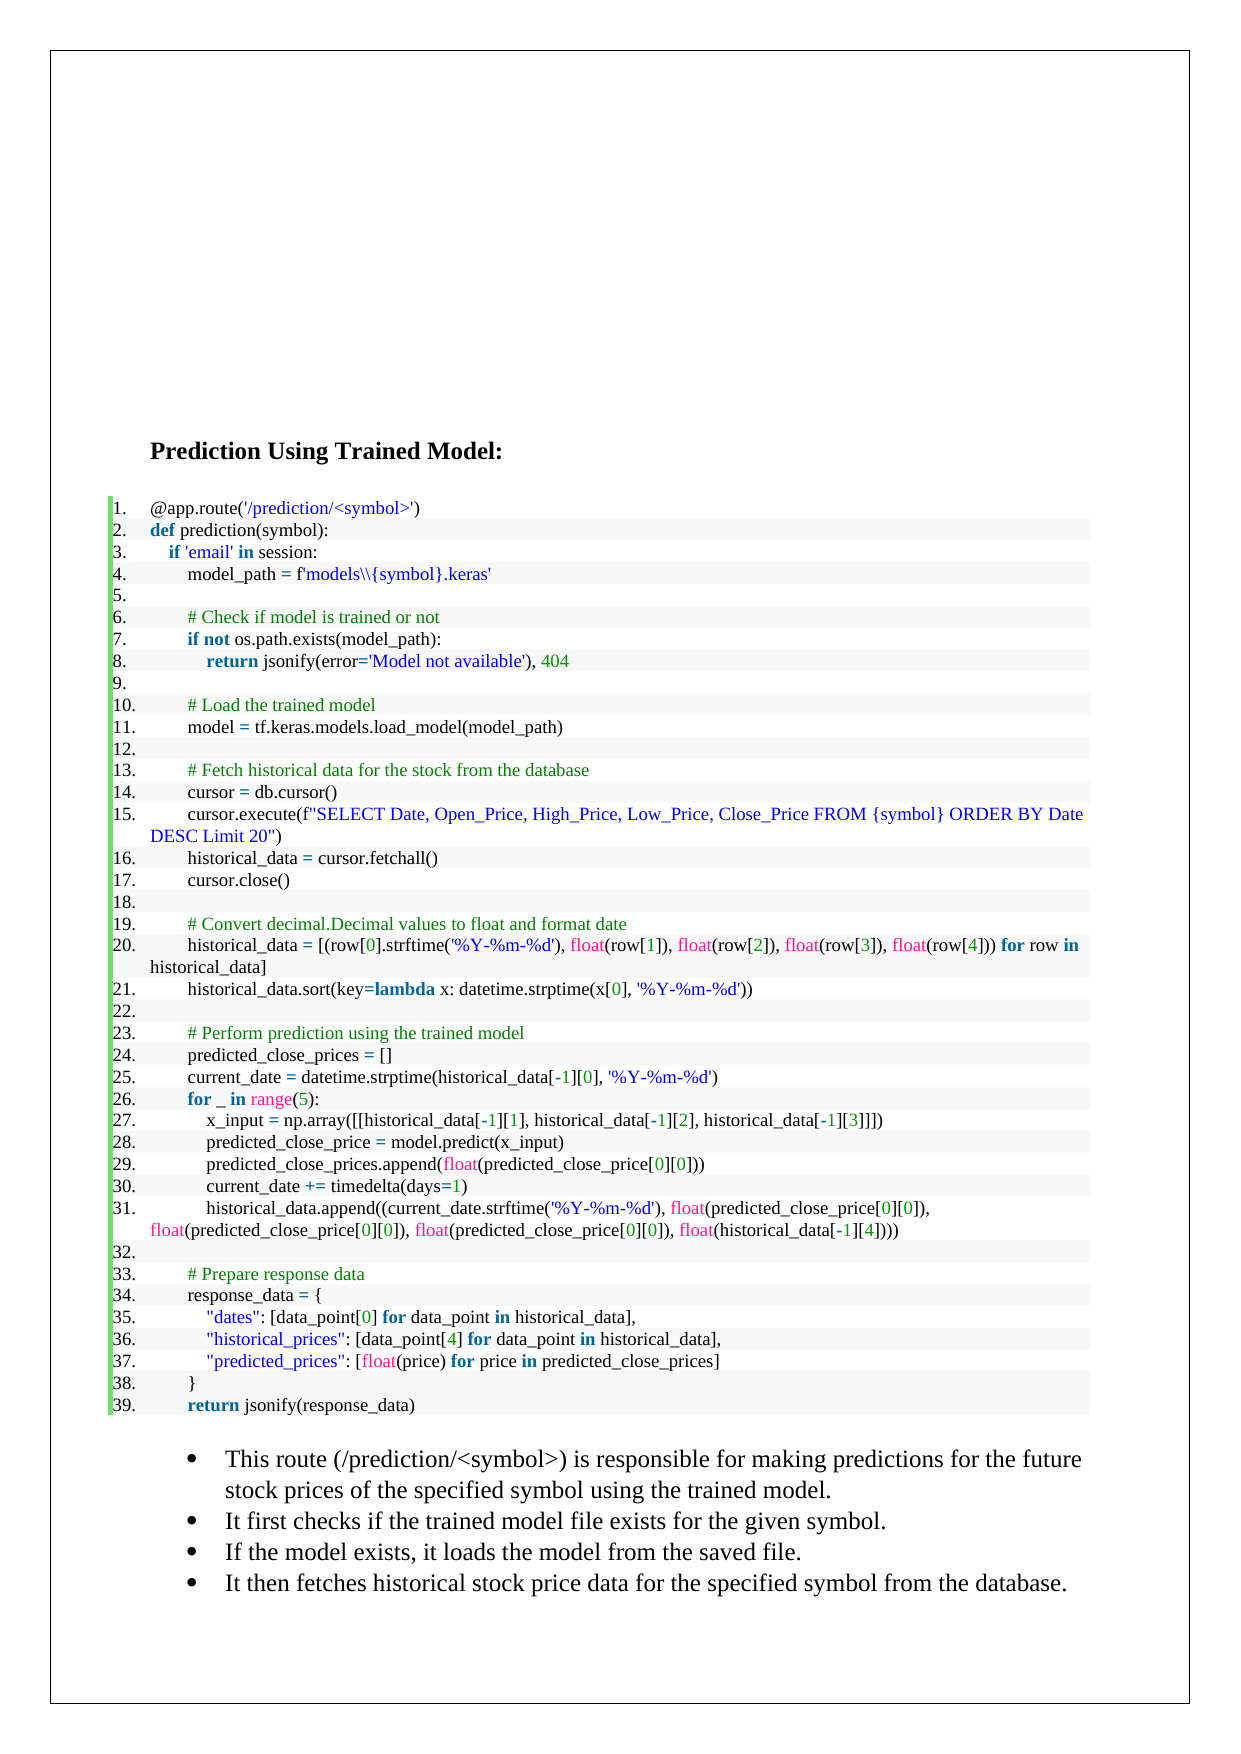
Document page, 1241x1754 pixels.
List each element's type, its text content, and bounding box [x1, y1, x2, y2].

list predicted_close_price = model.predict(x_input) [113, 1131, 1090, 1153]
list historical_data = [(row[0].strftime('%Y-%m-%d'), float(row[1]), float(row[2]), float(row[3]), float(row[4])) for row in historical_data] [113, 934, 1090, 978]
list predicted_close_prices = [] [113, 1043, 1090, 1065]
list If the model exists, it loads the model from the saved file. [187, 1537, 1090, 1566]
list } [113, 1371, 1090, 1393]
list # Prepare response data [113, 1262, 1090, 1284]
list if 'email' in session: [113, 540, 1090, 562]
list current_date = datetime.strptime(historical_data[-1][0], '%Y-%m-%d') [113, 1065, 1090, 1087]
list historical_data.sort(key=lambda x: datetime.strptime(x[0], '%Y-%m-%d')) [113, 978, 1090, 999]
list response_data = { [113, 1284, 1090, 1306]
list if not os.path.exists(model_path): [113, 628, 1090, 649]
list return jsonify(response_data) [113, 1393, 1090, 1415]
list # Perform prediction using the trained model [113, 1021, 1090, 1043]
list # Convert decimal.Decimal values to float and format date [113, 912, 1090, 934]
list current_date += timedelta(days=1) [113, 1174, 1090, 1196]
list return jsonify(error='Model not available'), 404 [113, 649, 1090, 671]
list It first checks if the trained model file exists for the given symbol. [187, 1506, 1090, 1535]
list cursor = db.cursor() [113, 781, 1090, 803]
list def prediction(symbol): [113, 518, 1090, 540]
list model_path = f'models\\{symbol}.keras' [113, 562, 1090, 584]
list @app.route('/prediction/<symbol>') [113, 496, 1090, 518]
list # Load the trained model [113, 693, 1090, 715]
list cursor.execute(f"SELECT Date, Open_Price, High_Price, Low_Price, Close_Price FROM {symbol} ORDER BY Date DESC Limit 20") [113, 803, 1090, 846]
list model = tf.keras.models.load_model(model_path) [113, 715, 1090, 737]
list "dates": [data_point[0] for data_point in historical_data], [113, 1306, 1090, 1328]
list x_input = np.array([[historical_data[-1][1], historical_data[-1][2], historical_data[-1][3]]]) [113, 1109, 1090, 1131]
list predicted_close_prices.append(float(predicted_close_price[0][0])) [113, 1153, 1090, 1174]
list historical_data.append((current_date.strftime('%Y-%m-%d'), float(predicted_close_price[0][0]), float(predicted_close_price[0][0]), float(predicted_close_price[0][0]), float(historical_data[-1][4]))) [113, 1196, 1090, 1240]
list cursor.close() [113, 868, 1090, 890]
text Prediction Using Trained Model: [150, 436, 1090, 465]
list It then fetches historical stock price data for the specified symbol from the database. [187, 1568, 1090, 1597]
list "predicted_prices": [float(price) for price in predicted_close_prices] [113, 1349, 1090, 1371]
list # Check if model is trained or not [113, 606, 1090, 628]
list historical_data = cursor.fetchall() [113, 846, 1090, 868]
list This route (/prediction/<symbol>) is responsible for making predictions for the future stock prices of the specified symbol using the trained model. [187, 1444, 1090, 1504]
list # Fetch historical data for the stock from the database [113, 759, 1090, 781]
list "historical_prices": [data_point[4] for data_point in historical_data], [113, 1328, 1090, 1349]
list for _ in range(5): [113, 1087, 1090, 1109]
